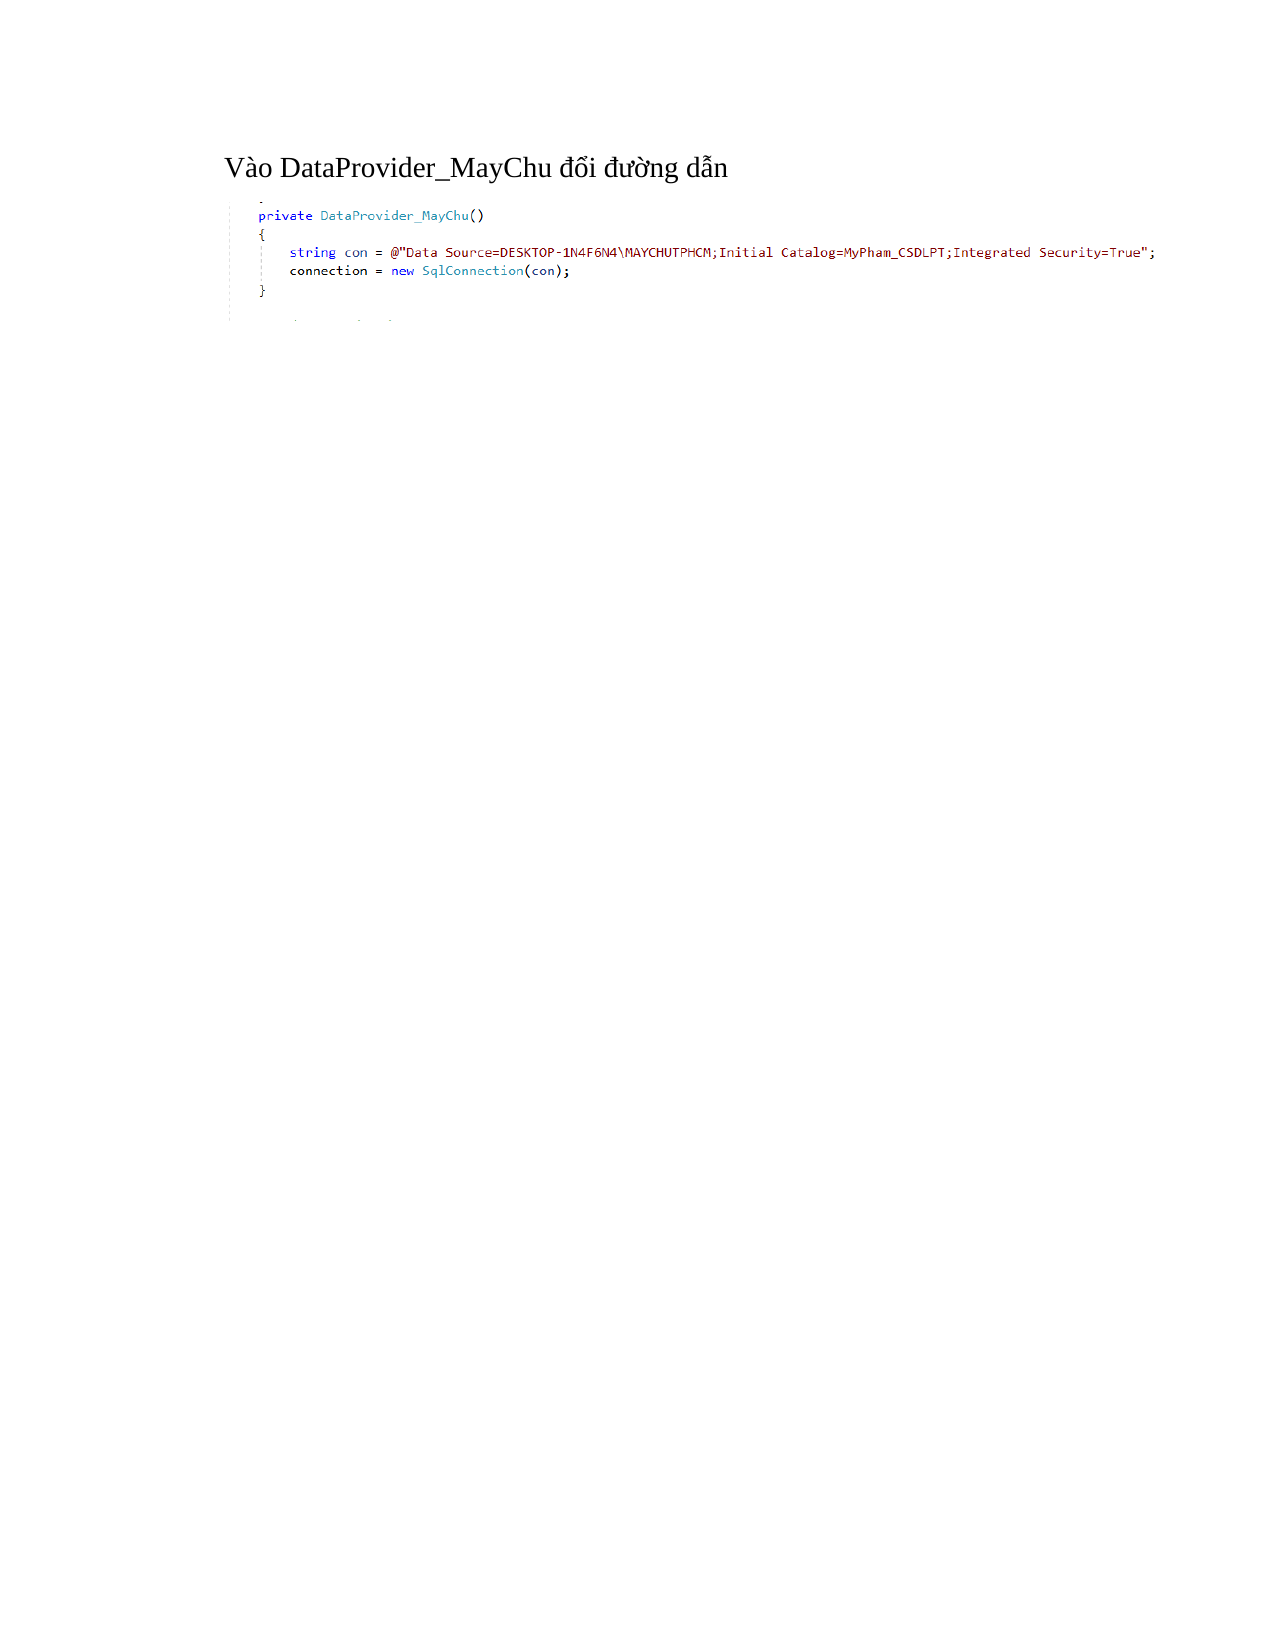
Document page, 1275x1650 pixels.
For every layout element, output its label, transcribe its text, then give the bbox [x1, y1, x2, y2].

picture [223, 202, 1199, 321]
text Vào DataProvider_MayChu đổi đường dẫn [150, 150, 1125, 183]
